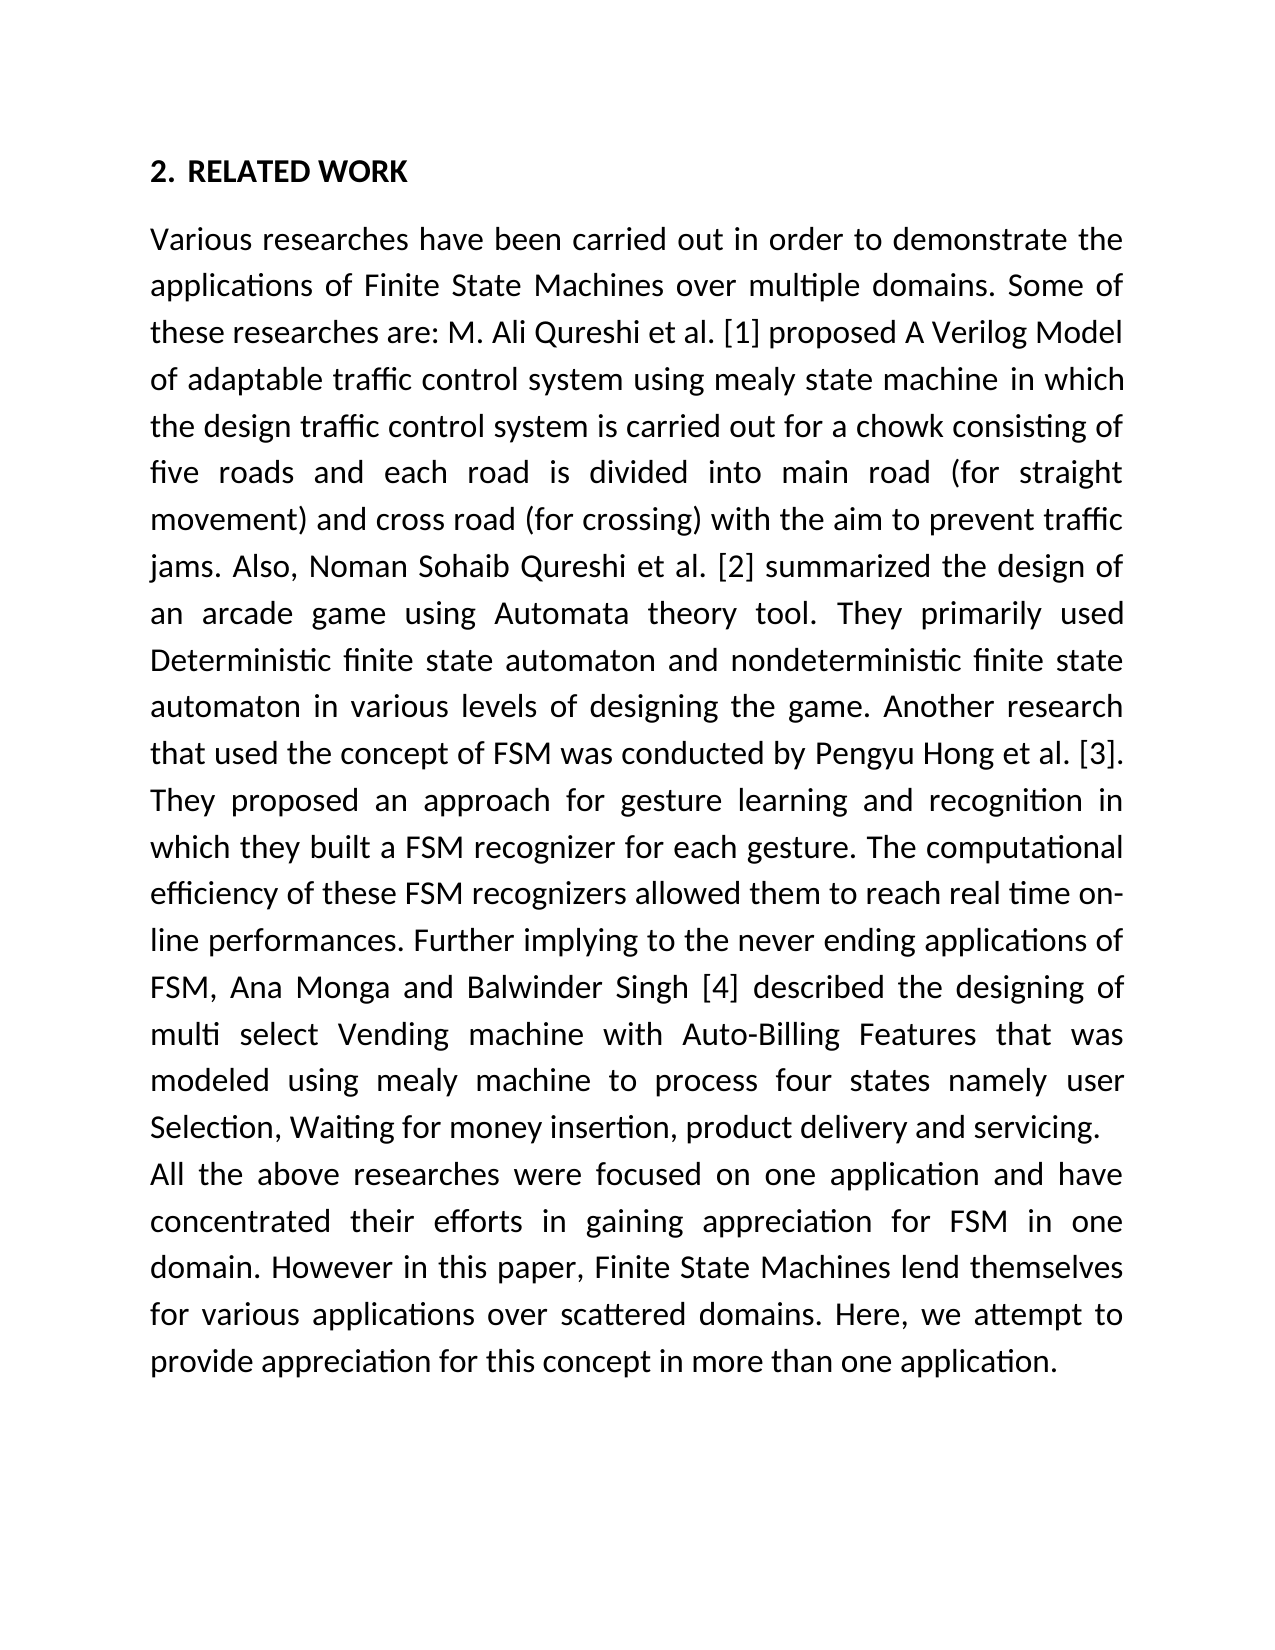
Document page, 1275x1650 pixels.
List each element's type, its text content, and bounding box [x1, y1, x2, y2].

text All the above researches were focused on one application and have concentrated their efforts in gaining appreciation for FSM in one domain. However in this paper, Finite State Machines lend themselves for various applications over scattered domains. Here, we attempt to provide appreciation for this concept in more than one application. [150, 1153, 1125, 1381]
list RELATED WORK [150, 150, 1125, 191]
text Various researches have been carried out in order to demonstrate the applications of Finite State Machines over multiple domains. Some of these researches are: M. Ali Qureshi et al. [1] proposed A Verilog Model of adaptable traffic control system using mealy state machine in which the design traffic control system is carried out for a chowk consisting of five roads and each road is divided into main road (for straight movement) and cross road (for crossing) with the aim to prevent traffic jams. Also, Noman Sohaib Qureshi et al. [2] summarized the design of an arcade game using Automata theory tool. They primarily used Deterministic finite state automaton and nondeterministic finite state automaton in various levels of designing the game. Another research that used the concept of FSM was conducted by Pengyu Hong et al. [3]. They proposed an approach for gesture learning and recognition in which they built a FSM recognizer for each gesture. The computational efficiency of these FSM recognizers allowed them to reach real time on-line performances. Further implying to the never ending applications of FSM, Ana Monga and Balwinder Singh [4] described the designing of multi select Vending machine with Auto-Billing Features that was modeled using mealy machine to process four states namely user Selection, Waiting for money insertion, product delivery and servicing. [150, 218, 1125, 1147]
